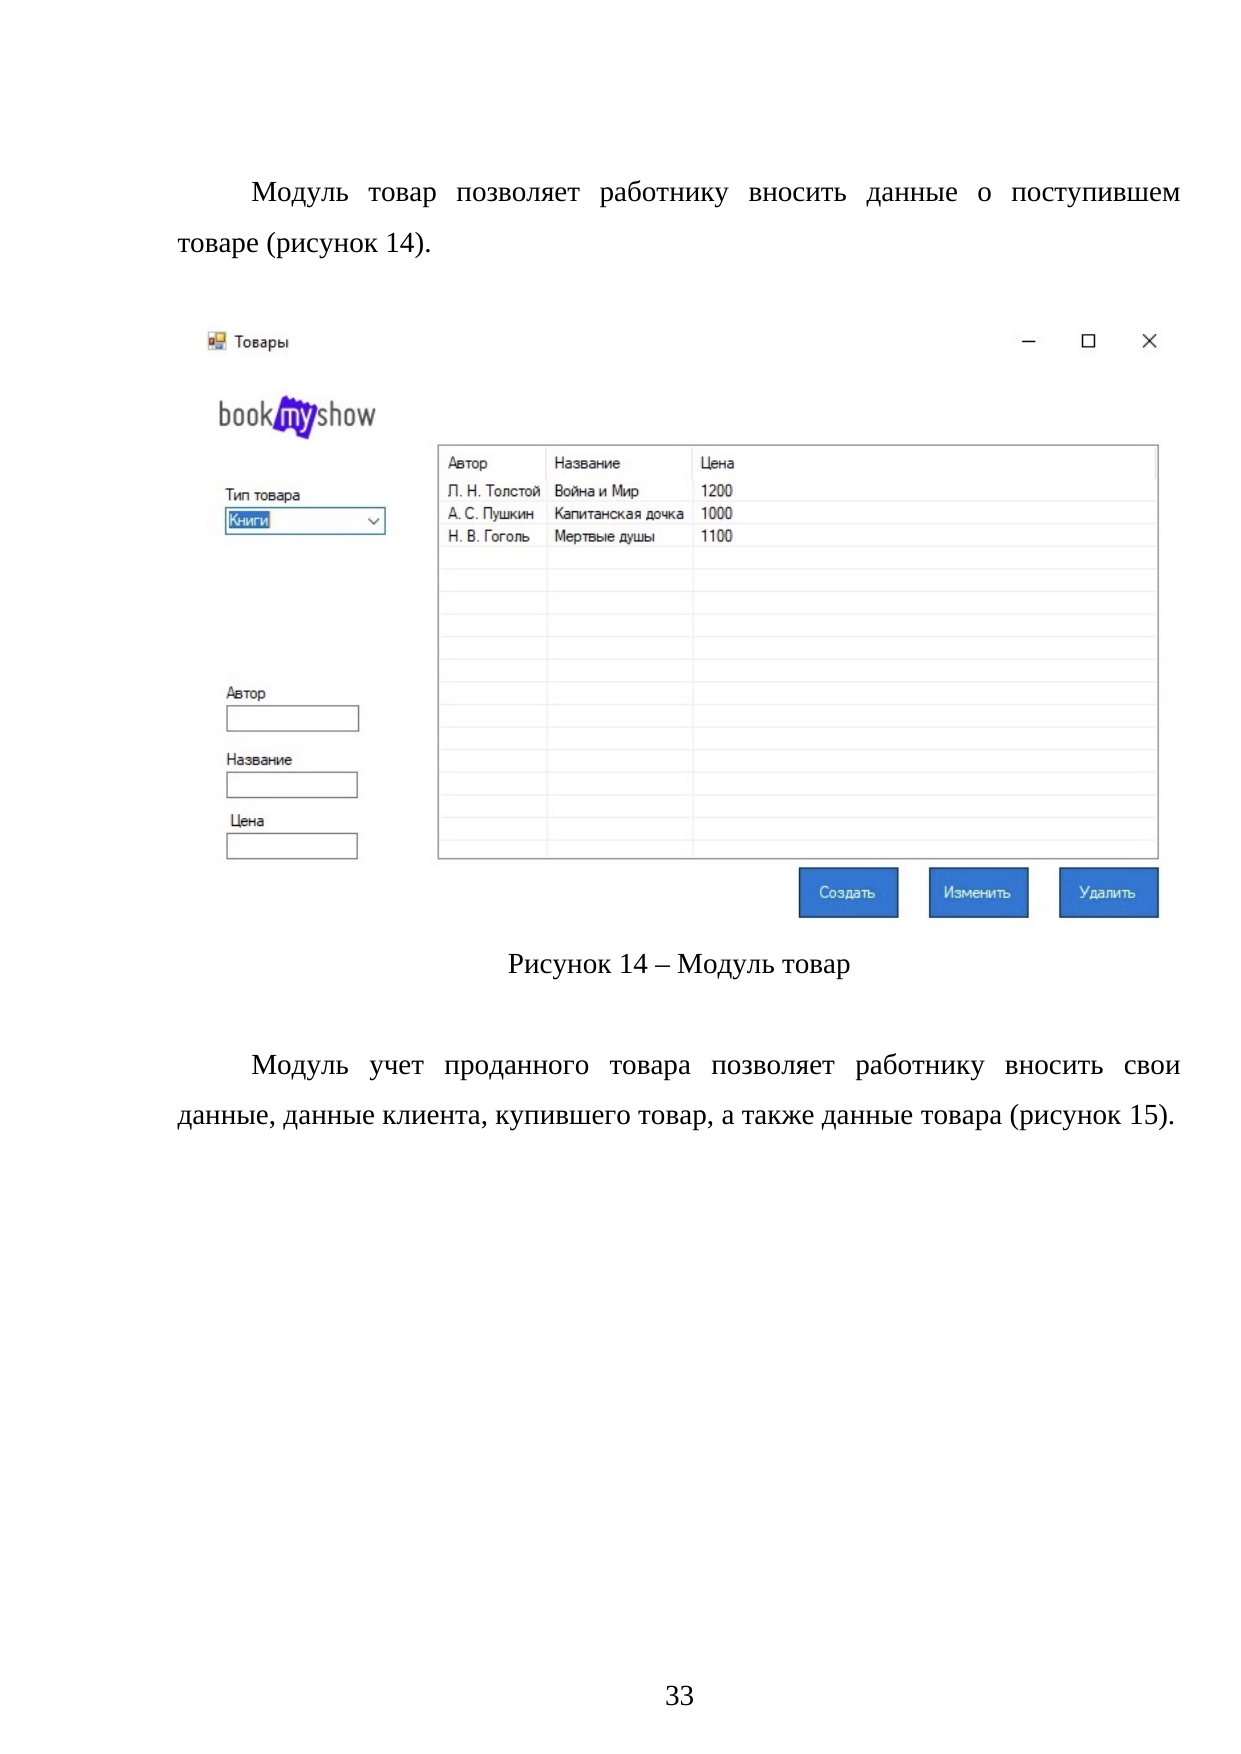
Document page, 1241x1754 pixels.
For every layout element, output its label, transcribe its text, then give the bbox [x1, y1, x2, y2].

text Рисунок 14 – Модуль товар [177, 946, 1181, 980]
text Модуль товар позволяет работнику вносить данные о поступившем товаре (рисунок 14). [177, 174, 1181, 258]
text Модуль учет проданного товара позволяет работнику вносить свои данные, данные клиента, купившего товар, а также данные товара (рисунок 15). [177, 1047, 1181, 1131]
